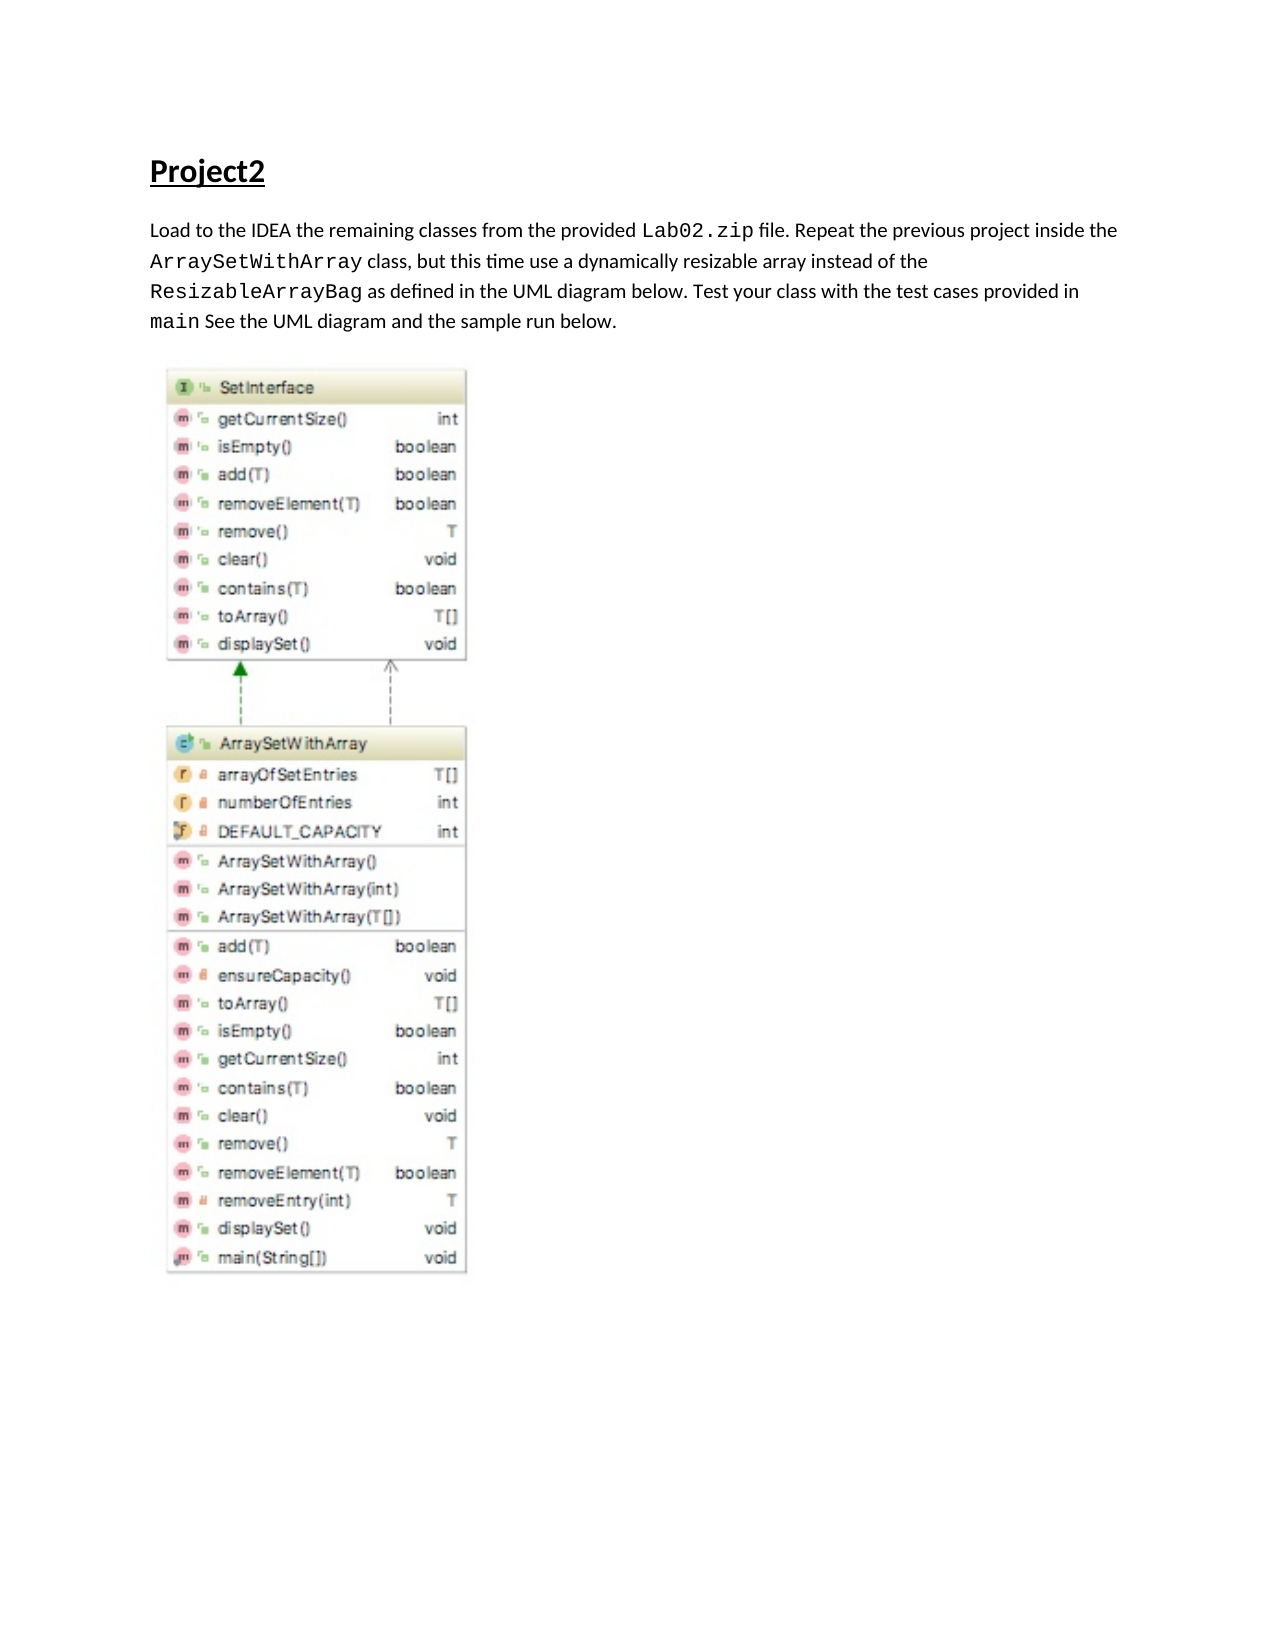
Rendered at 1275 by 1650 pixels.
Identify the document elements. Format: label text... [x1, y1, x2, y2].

text Load to the IDEA the remaining classes from the provided Lab02.zip file. Repeat the previous project inside the ArraySetWithArray class, but this time use a dynamically resizable array instead of the ResizableArrayBag as defined in the UML diagram below. Test your class with the test cases provided in main See the UML diagram and the sample run below. [150, 218, 1125, 335]
text Project2 [150, 150, 1125, 191]
picture [150, 359, 484, 1288]
